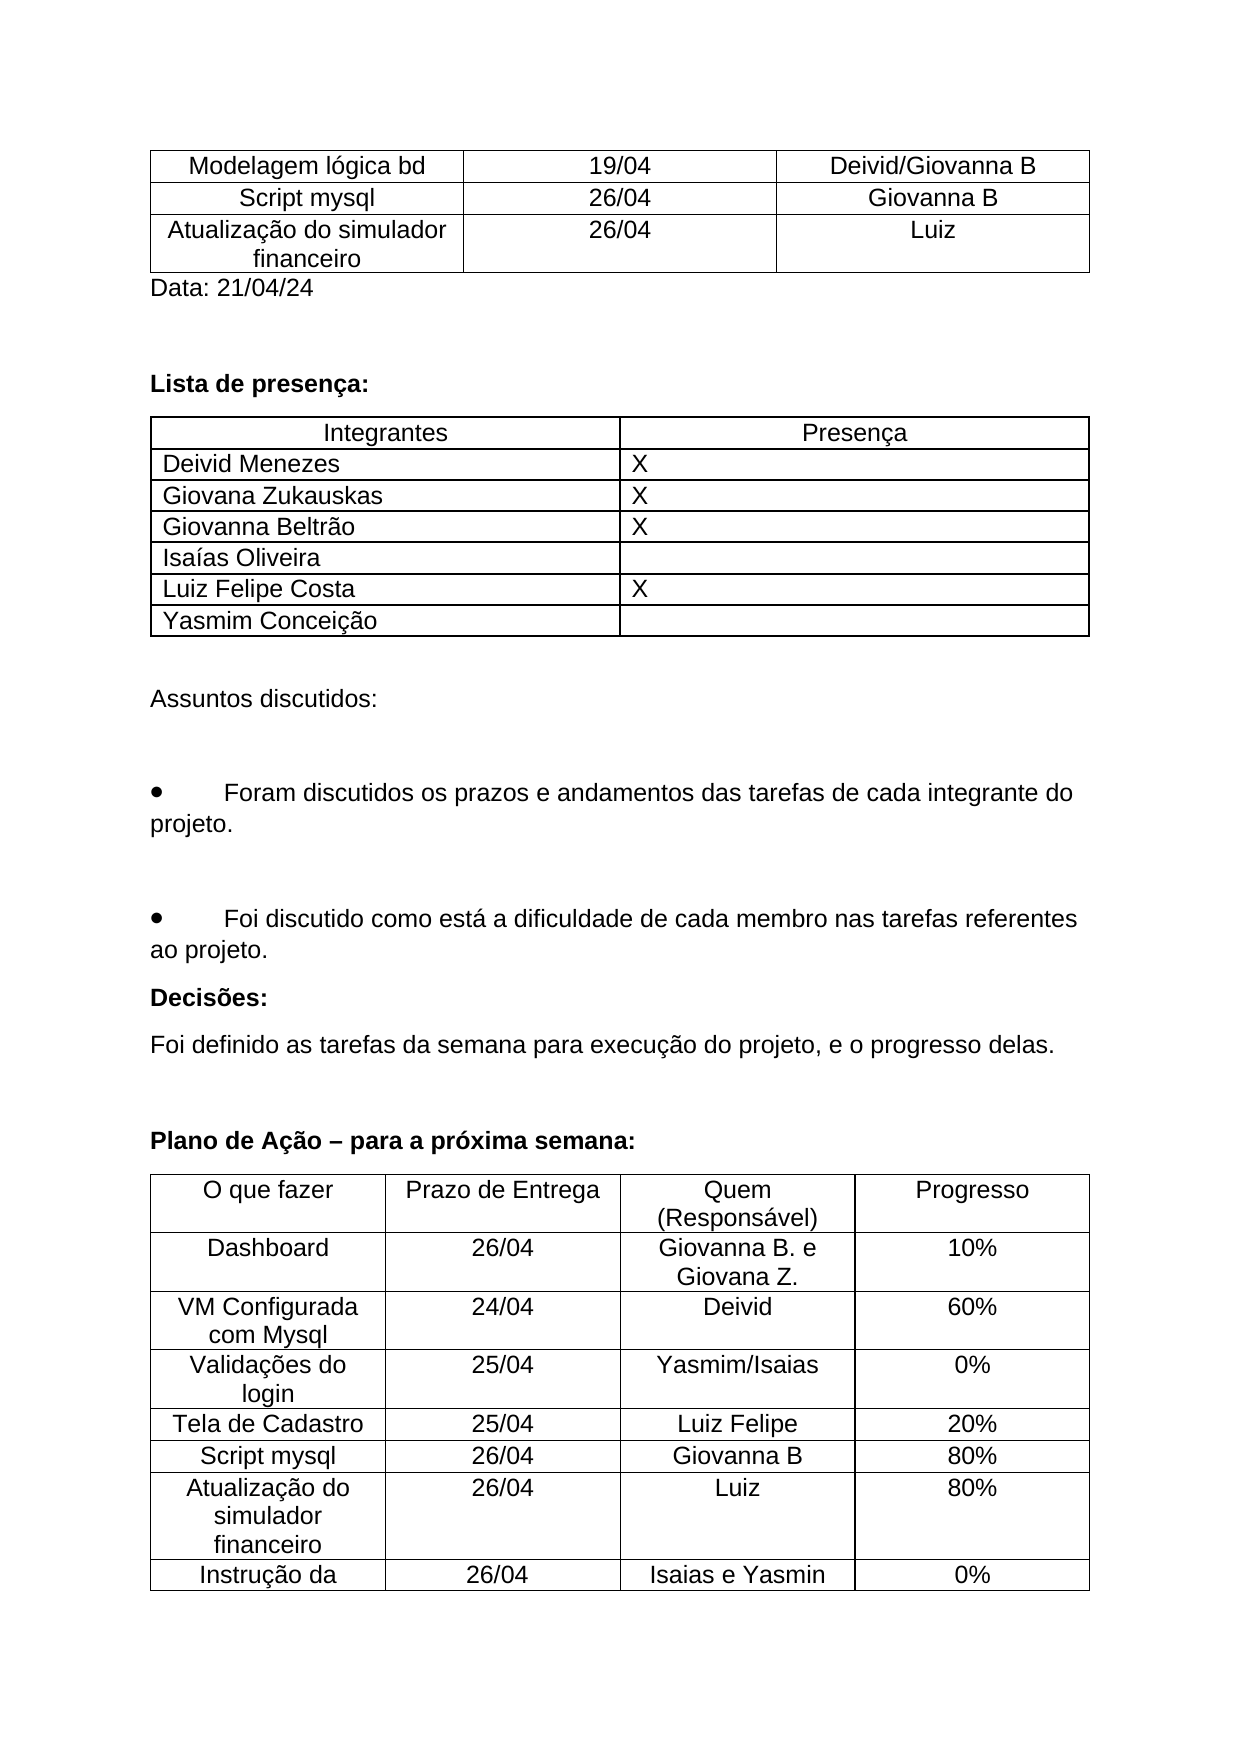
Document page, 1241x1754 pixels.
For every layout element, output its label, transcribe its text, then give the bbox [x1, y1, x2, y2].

table_cell X [621, 450, 1088, 479]
table_header Progresso [856, 1175, 1089, 1232]
table_cell [621, 543, 1088, 572]
table_cell 26/04 [386, 1560, 620, 1590]
table_cell 25/04 [386, 1350, 620, 1408]
table_cell 26/04 [464, 183, 776, 214]
table_cell Giovanna Beltrão [152, 512, 619, 541]
table_cell Deivid/Giovanna B [777, 151, 1089, 182]
table_header Presença [621, 418, 1088, 447]
table_cell [621, 606, 1088, 635]
text Lista de presença: [150, 369, 1090, 397]
table_header O que fazer [151, 1175, 385, 1232]
table_cell Luiz [621, 1473, 854, 1559]
table_cell 26/04 [386, 1473, 620, 1559]
table_cell Script mysql [151, 183, 463, 214]
text Assuntos discutidos: [150, 684, 1090, 713]
text Plano de Ação – para a próxima semana: [150, 1126, 1090, 1155]
table_cell Isaias e Yasmin [621, 1560, 854, 1590]
table_cell 24/04 [386, 1292, 620, 1349]
table_cell Giovanna B [777, 183, 1089, 214]
text ⦁ Foram discutidos os prazos e andamentos das tarefas de cada integrante do projeto. [150, 778, 1090, 838]
table_cell Script mysql [151, 1441, 385, 1472]
table_cell 10% [856, 1233, 1089, 1291]
text Decisões: [150, 983, 1090, 1012]
table_cell X [621, 481, 1088, 510]
table_cell Deivid Menezes [152, 450, 619, 479]
table_cell Isaías Oliveira [152, 543, 619, 572]
table_cell X [621, 575, 1088, 604]
text Foi definido as tarefas da semana para execução do projeto, e o progresso delas. [150, 1031, 1090, 1059]
table_cell Yasmim Conceição [152, 606, 619, 635]
table_cell Tela de Cadastro [151, 1409, 385, 1440]
text Data: 21/04/24 [150, 273, 1090, 302]
table_cell 26/04 [386, 1441, 620, 1472]
table_cell Modelagem lógica bd [151, 151, 463, 182]
table_cell Giovana Zukauskas [152, 481, 619, 510]
table_cell 26/04 [386, 1233, 620, 1291]
table_cell 20% [856, 1409, 1089, 1440]
table_cell 0% [856, 1350, 1089, 1408]
table_cell Giovanna B [621, 1441, 854, 1472]
text ⦁ Foi discutido como está a dificuldade de cada membro nas tarefas referentes ao projeto. [150, 904, 1090, 964]
table_cell Luiz [777, 215, 1089, 272]
table_header Integrantes [152, 418, 619, 447]
table_cell X [621, 512, 1088, 541]
table_cell Giovanna B. e Giovana Z. [621, 1233, 854, 1291]
table_header Quem (Responsável) [621, 1175, 854, 1232]
table_cell Yasmim/Isaias [621, 1350, 854, 1408]
table_cell 60% [856, 1292, 1089, 1349]
table_cell Dashboard [151, 1233, 385, 1291]
table_cell 80% [856, 1473, 1089, 1559]
table_cell 80% [856, 1441, 1089, 1472]
table_cell Instrução da SensiFIT (Cores, Imagens o Porquê ?). [151, 1560, 385, 1590]
table_cell VM Configurada com Mysql [151, 1292, 385, 1349]
table_cell 25/04 [386, 1409, 620, 1440]
table_cell 26/04 [464, 215, 776, 272]
table_cell Atualização do simulador financeiro [151, 1473, 385, 1559]
table_cell 0% [856, 1560, 1089, 1590]
table_cell Deivid [621, 1292, 854, 1349]
table_cell Validações do login [151, 1350, 385, 1408]
table_cell Luiz Felipe [621, 1409, 854, 1440]
table_cell Luiz Felipe Costa [152, 575, 619, 604]
table_cell 19/04 [464, 151, 776, 182]
table_cell Atualização do simulador financeiro [151, 215, 463, 272]
table_header Prazo de Entrega [386, 1175, 620, 1232]
